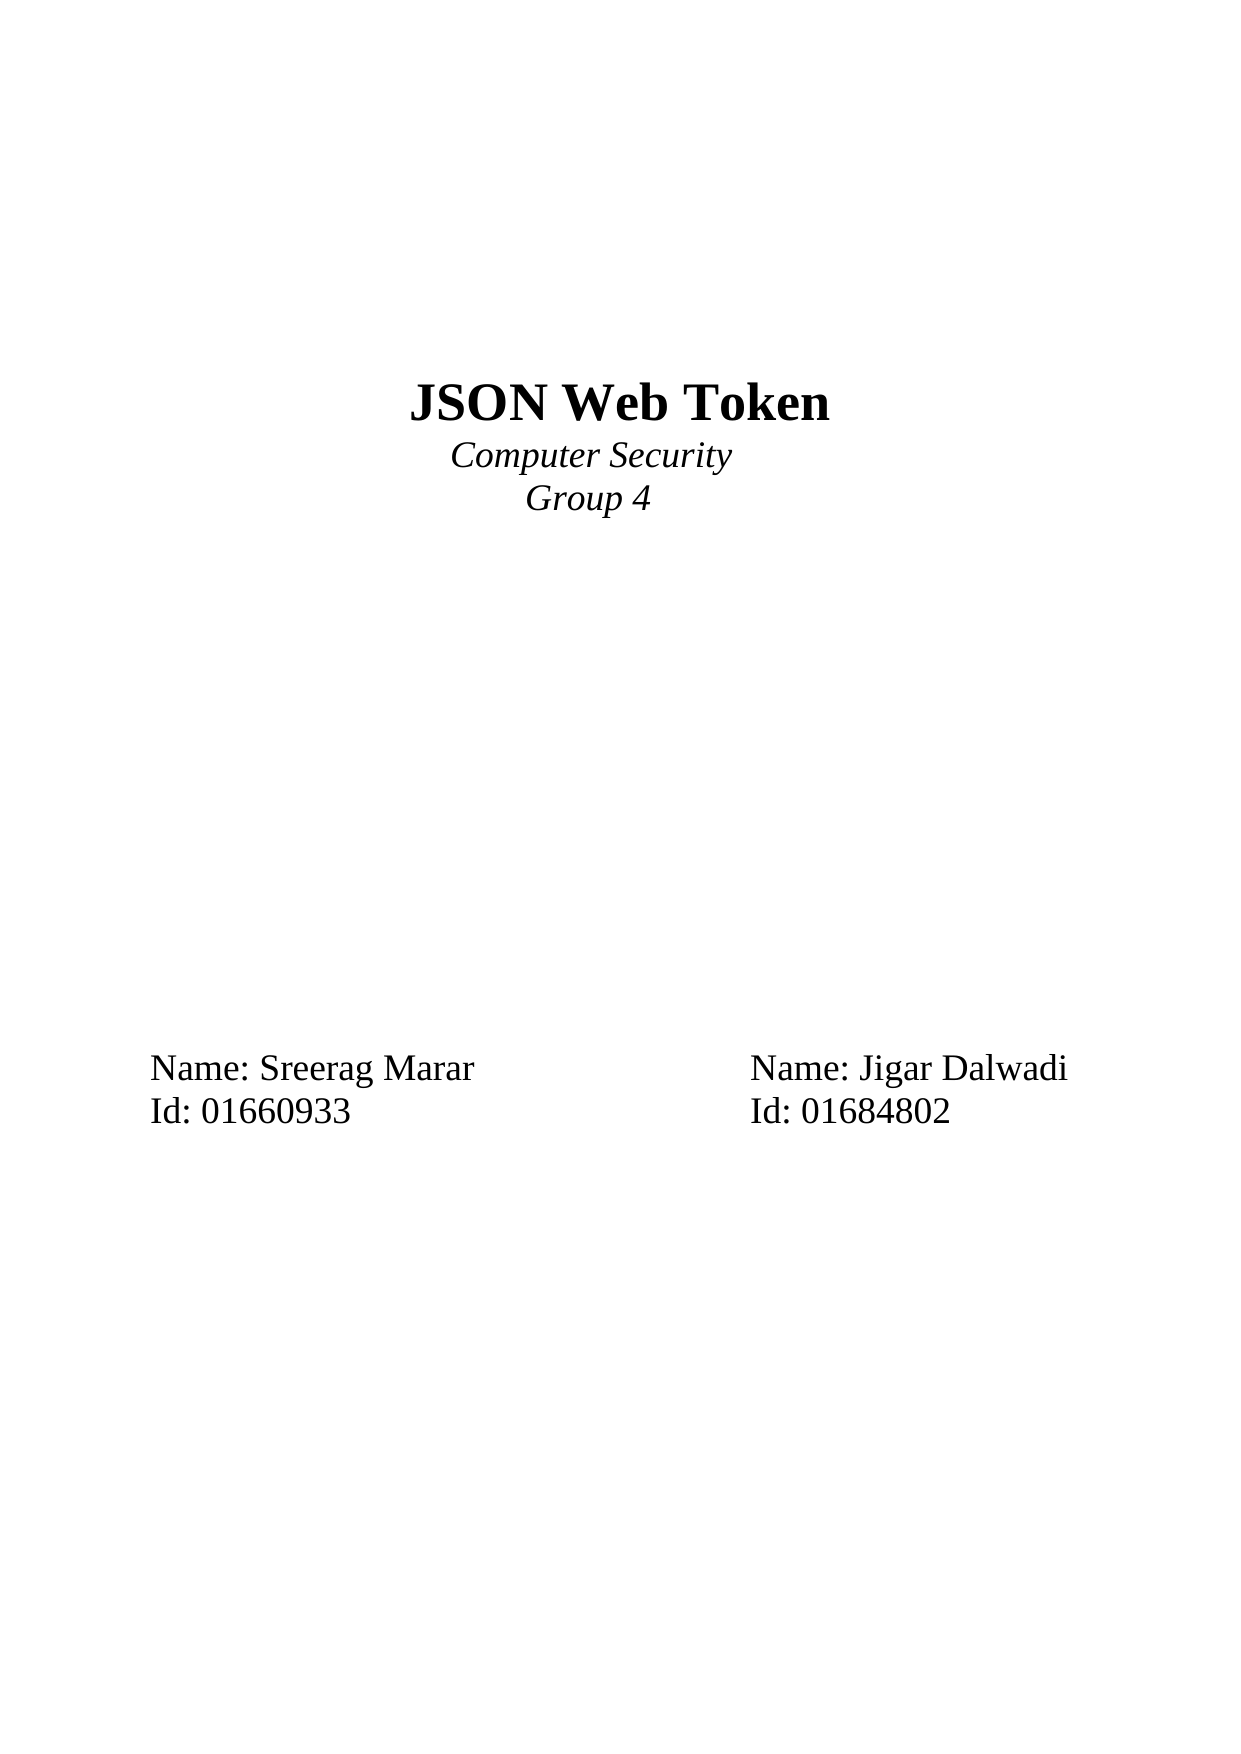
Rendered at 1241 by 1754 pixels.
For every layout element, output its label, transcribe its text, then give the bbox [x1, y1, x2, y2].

text JSON Web Token [150, 370, 1090, 432]
text Name: Sreerag Marar Name: Jigar Dalwadi [150, 1045, 1090, 1088]
text Computer Security [150, 432, 1090, 475]
text Id: 01660933 Id: 01684802 [150, 1088, 1090, 1132]
text Group 4 [150, 475, 1090, 518]
